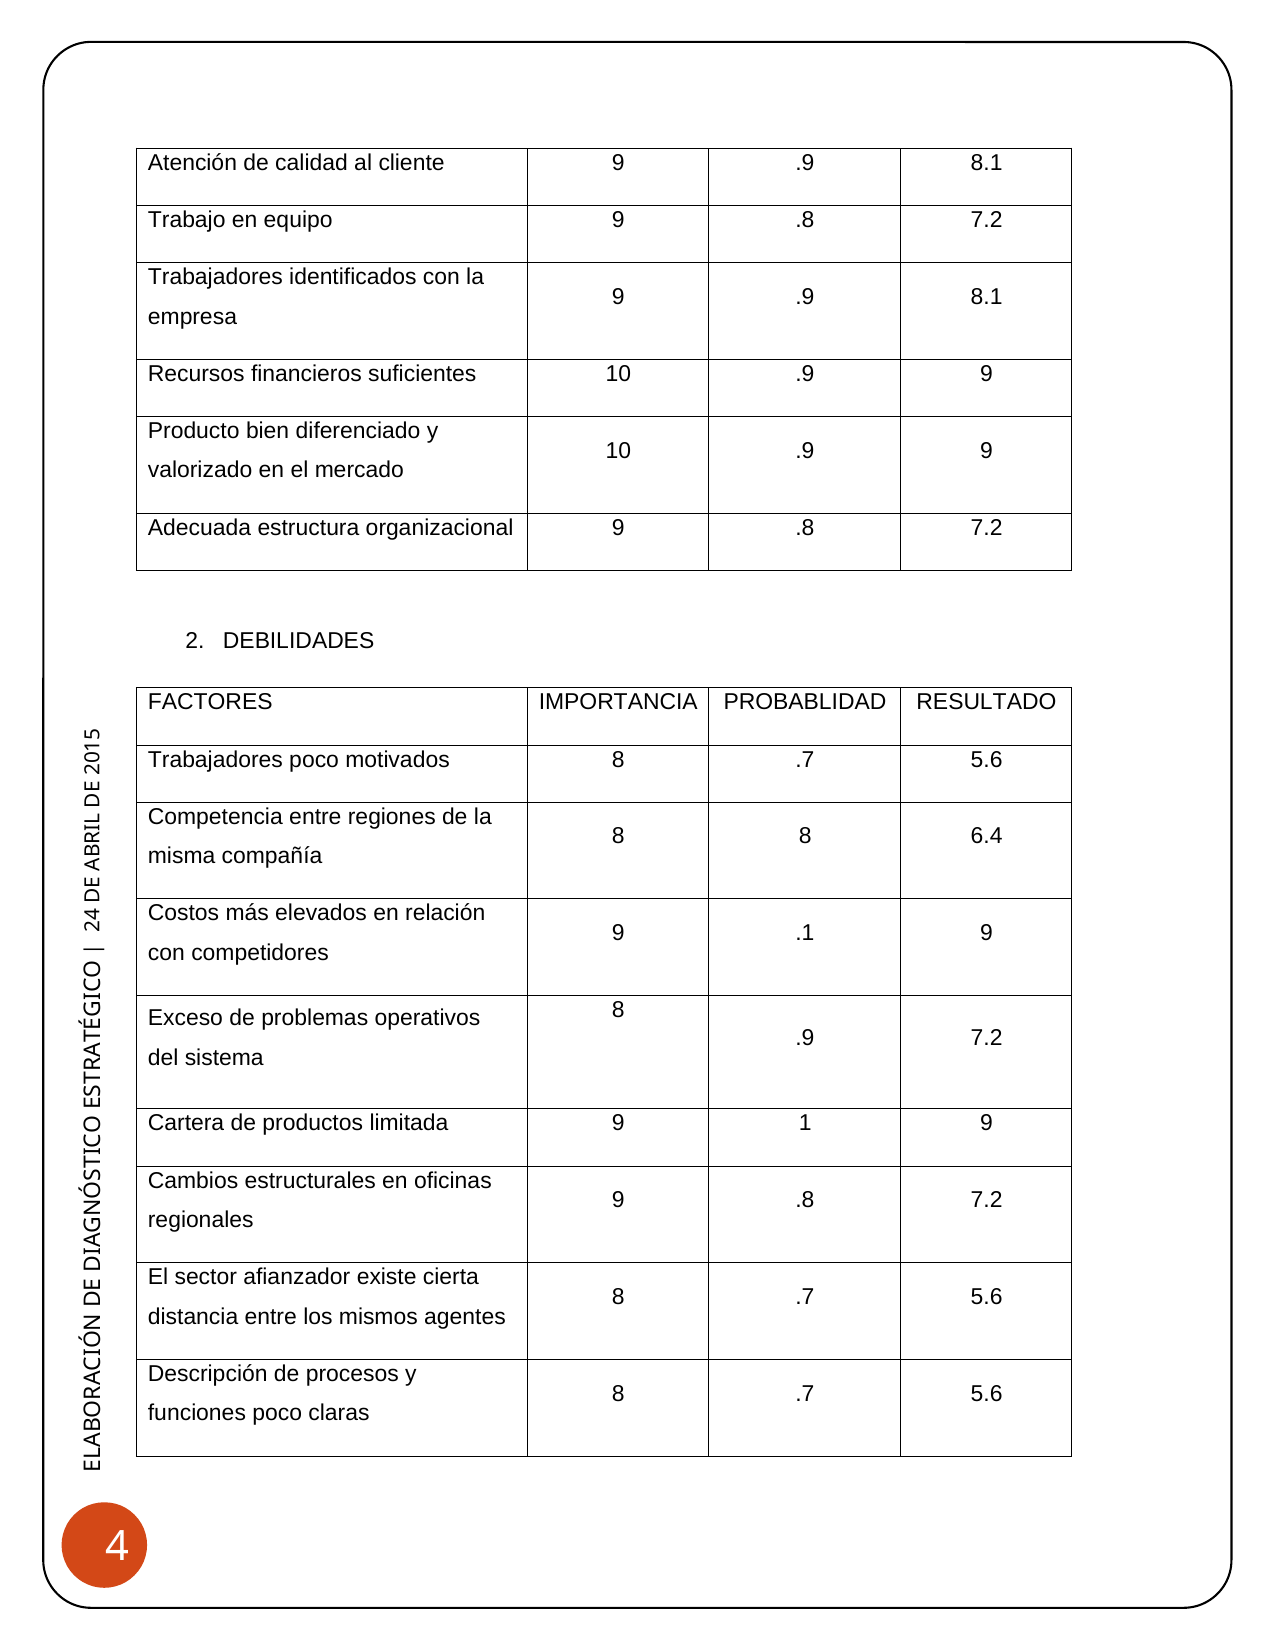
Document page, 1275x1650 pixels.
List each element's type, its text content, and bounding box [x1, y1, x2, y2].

table_cell .9 [709, 360, 900, 416]
table_cell Competencia entre regiones de la misma compañía [137, 803, 527, 898]
table_cell .9 [709, 417, 900, 513]
table_cell 9 [528, 149, 708, 205]
table_cell 7.2 [901, 1167, 1071, 1262]
table_cell 9 [901, 417, 1071, 513]
table_cell .8 [709, 1167, 900, 1262]
table_cell 9 [901, 899, 1071, 995]
table_cell 8.1 [901, 263, 1071, 359]
table_cell .8 [709, 206, 900, 262]
table_cell .9 [709, 263, 900, 359]
table_cell 8 [528, 803, 708, 898]
table_cell Descripción de procesos y funciones poco claras [137, 1360, 527, 1456]
table_cell Cambios estructurales en oficinas regionales [137, 1167, 527, 1262]
table_cell .7 [709, 1360, 900, 1456]
table_cell 5.6 [901, 1360, 1071, 1456]
table_cell Cartera de productos limitada [137, 1109, 527, 1166]
table_cell Atención de calidad al cliente [137, 149, 527, 205]
table_cell 8.1 [901, 149, 1071, 205]
table_header PROBABLIDAD [709, 688, 900, 744]
table_cell 9 [528, 206, 708, 262]
table_cell 9 [528, 263, 708, 359]
table_header FACTORES [137, 688, 527, 744]
table_cell 7.2 [901, 996, 1071, 1108]
table_cell 10 [528, 417, 708, 513]
table_cell 6.4 [901, 803, 1071, 898]
table_cell 8 [528, 746, 708, 802]
table_cell 5.6 [901, 1263, 1071, 1359]
table_header RESULTADO [901, 688, 1071, 744]
table_cell .9 [709, 149, 900, 205]
table_cell Trabajo en equipo [137, 206, 527, 262]
table_cell 9 [528, 1167, 708, 1262]
table_cell Exceso de problemas operativos del sistema [137, 996, 527, 1108]
table_cell 1 [709, 1109, 900, 1166]
table_cell 5.6 [901, 746, 1071, 802]
table_cell .1 [709, 899, 900, 995]
table_cell 8 [528, 1360, 708, 1456]
table_cell El sector afianzador existe cierta distancia entre los mismos agentes [137, 1263, 527, 1359]
table_cell 9 [528, 514, 708, 570]
table_cell 9 [528, 1109, 708, 1166]
table_cell .8 [709, 514, 900, 570]
table_cell Trabajadores poco motivados [137, 746, 527, 802]
table_cell .7 [709, 1263, 900, 1359]
table_cell 9 [528, 899, 708, 995]
table_cell 7.2 [901, 514, 1071, 570]
table_cell 10 [528, 360, 708, 416]
table_cell 8 [528, 996, 708, 1108]
table_cell 7.2 [901, 206, 1071, 262]
table_cell .7 [709, 746, 900, 802]
table_cell 9 [901, 1109, 1071, 1166]
list DEBILIDADES [185, 627, 1127, 653]
table_cell Adecuada estructura organizacional [137, 514, 527, 570]
table_cell Trabajadores identificados con la empresa [137, 263, 527, 359]
table_header IMPORTANCIA [528, 688, 708, 744]
table_cell Recursos financieros suficientes [137, 360, 527, 416]
table_cell 8 [709, 803, 900, 898]
table_cell 8 [528, 1263, 708, 1359]
table_cell Producto bien diferenciado y valorizado en el mercado [137, 417, 527, 513]
table_cell .9 [709, 996, 900, 1108]
table_cell Costos más elevados en relación con competidores [137, 899, 527, 995]
table_cell 9 [901, 360, 1071, 416]
